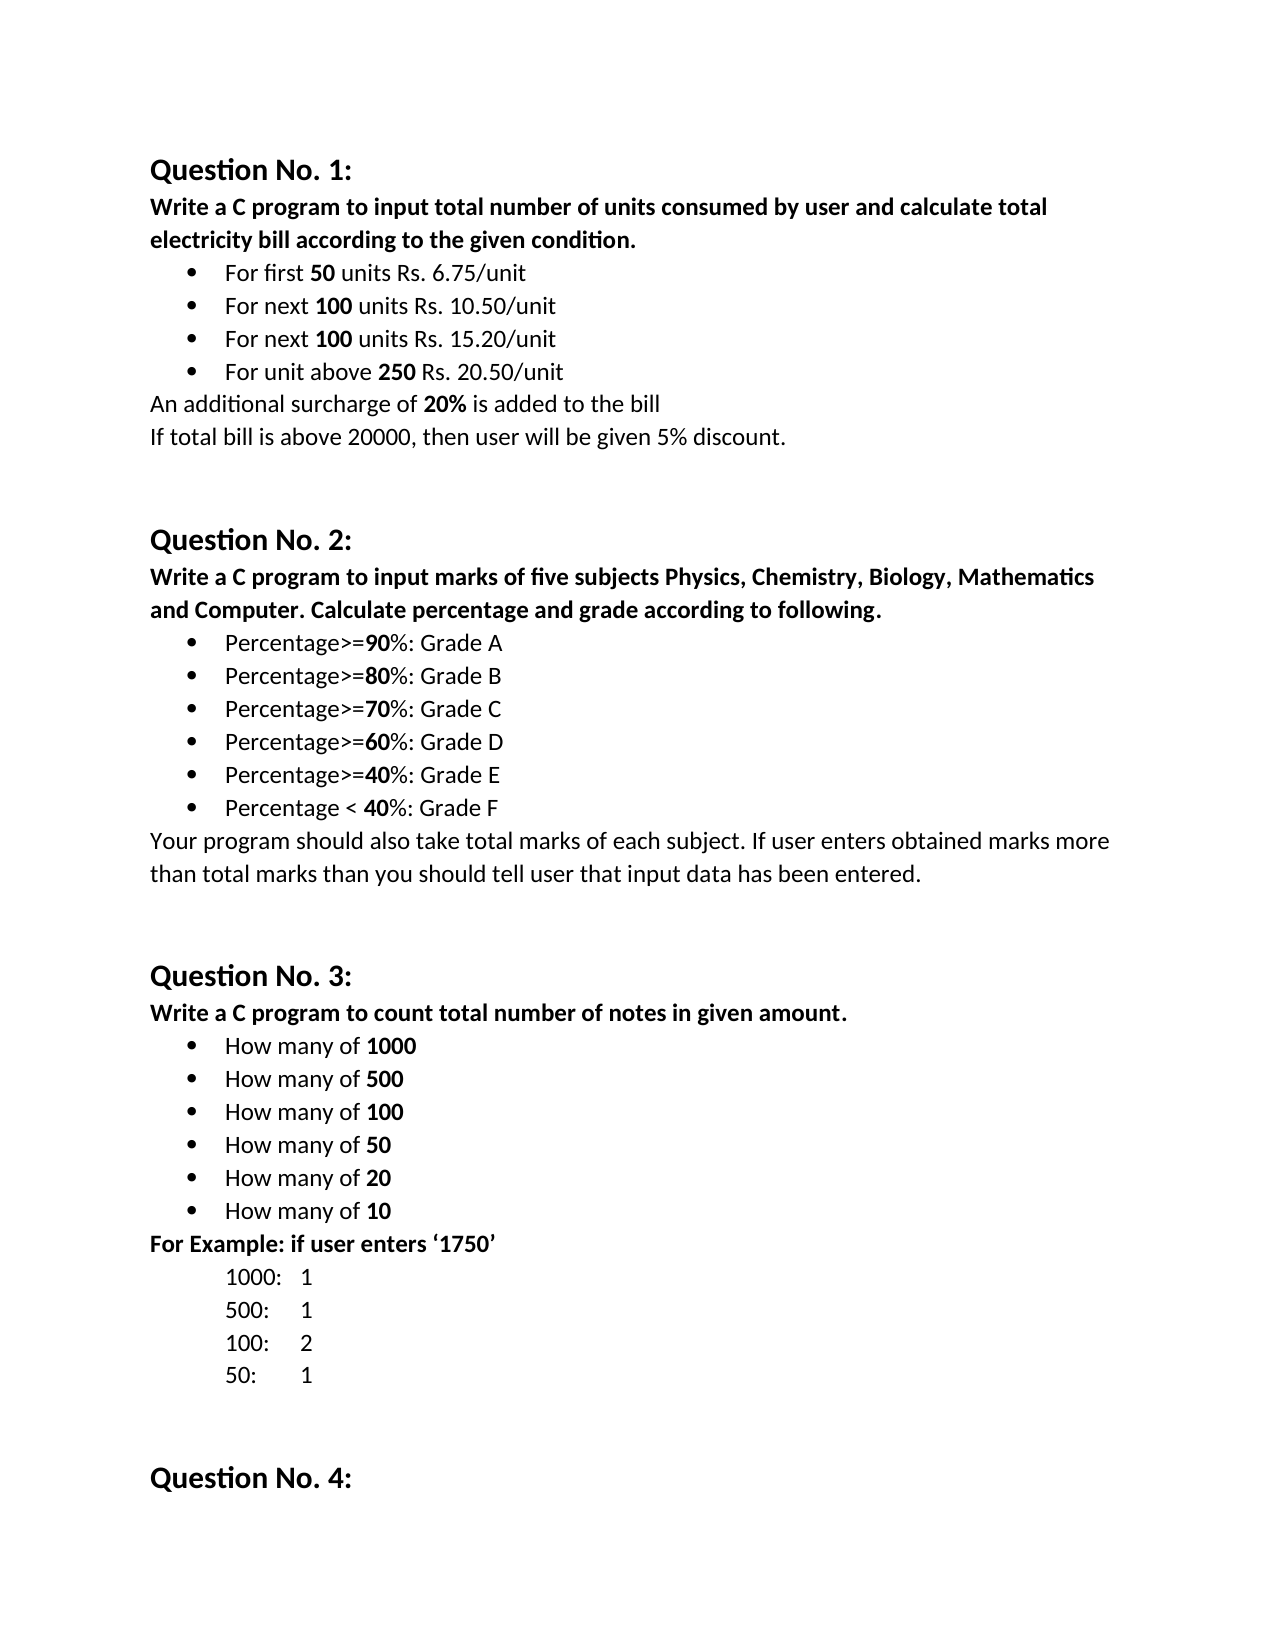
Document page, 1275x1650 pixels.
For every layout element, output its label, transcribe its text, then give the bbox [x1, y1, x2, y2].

list Percentage>=40%: Grade E [187, 759, 1125, 789]
list How many of 20 [187, 1162, 1125, 1193]
text Write a C program to count total number of notes in given amount. [150, 998, 1125, 1028]
list Percentage>=90%: Grade A [187, 627, 1125, 658]
text Question No. 2: [150, 520, 1125, 558]
list Percentage>=70%: Grade C [187, 693, 1125, 724]
list How many of 500 [187, 1063, 1125, 1094]
list Percentage < 40%: Grade F [187, 792, 1125, 822]
text Question No. 3: [150, 956, 1125, 994]
text Question No. 1: [150, 150, 1125, 188]
list Percentage>=60%: Grade D [187, 726, 1125, 757]
list How many of 10 [187, 1195, 1125, 1226]
text Write a C program to input total number of units consumed by user and calculate total electricity bill according to the given condition. [150, 191, 1125, 254]
text For Example: if user enters ‘1750’ [150, 1228, 1125, 1258]
text 100: 2 [150, 1327, 1125, 1357]
text Question No. 4: [150, 1458, 1125, 1497]
list For next 100 units Rs. 10.50/unit [187, 290, 1125, 320]
text 50: 1 [150, 1360, 1125, 1390]
list Percentage>=80%: Grade B [187, 660, 1125, 691]
list How many of 50 [187, 1129, 1125, 1160]
list For next 100 units Rs. 15.20/unit [187, 323, 1125, 353]
text Your program should also take total marks of each subject. If user enters obtained marks more than total marks than you should tell user that input data has been entered. [150, 825, 1125, 888]
list For unit above 250 Rs. 20.50/unit [187, 356, 1125, 386]
text If total bill is above 20000, then user will be given 5% discount. [150, 422, 1125, 452]
list How many of 1000 [187, 1031, 1125, 1061]
text 500: 1 [150, 1294, 1125, 1324]
text An additional surcharge of 20% is added to the bill [150, 389, 1125, 419]
text Write a C program to input marks of five subjects Physics, Chemistry, Biology, Mathematics and Computer. Calculate percentage and grade according to following. [150, 561, 1125, 625]
text 1000: 1 [150, 1261, 1125, 1291]
list For first 50 units Rs. 6.75/unit [187, 257, 1125, 287]
list How many of 100 [187, 1096, 1125, 1127]
